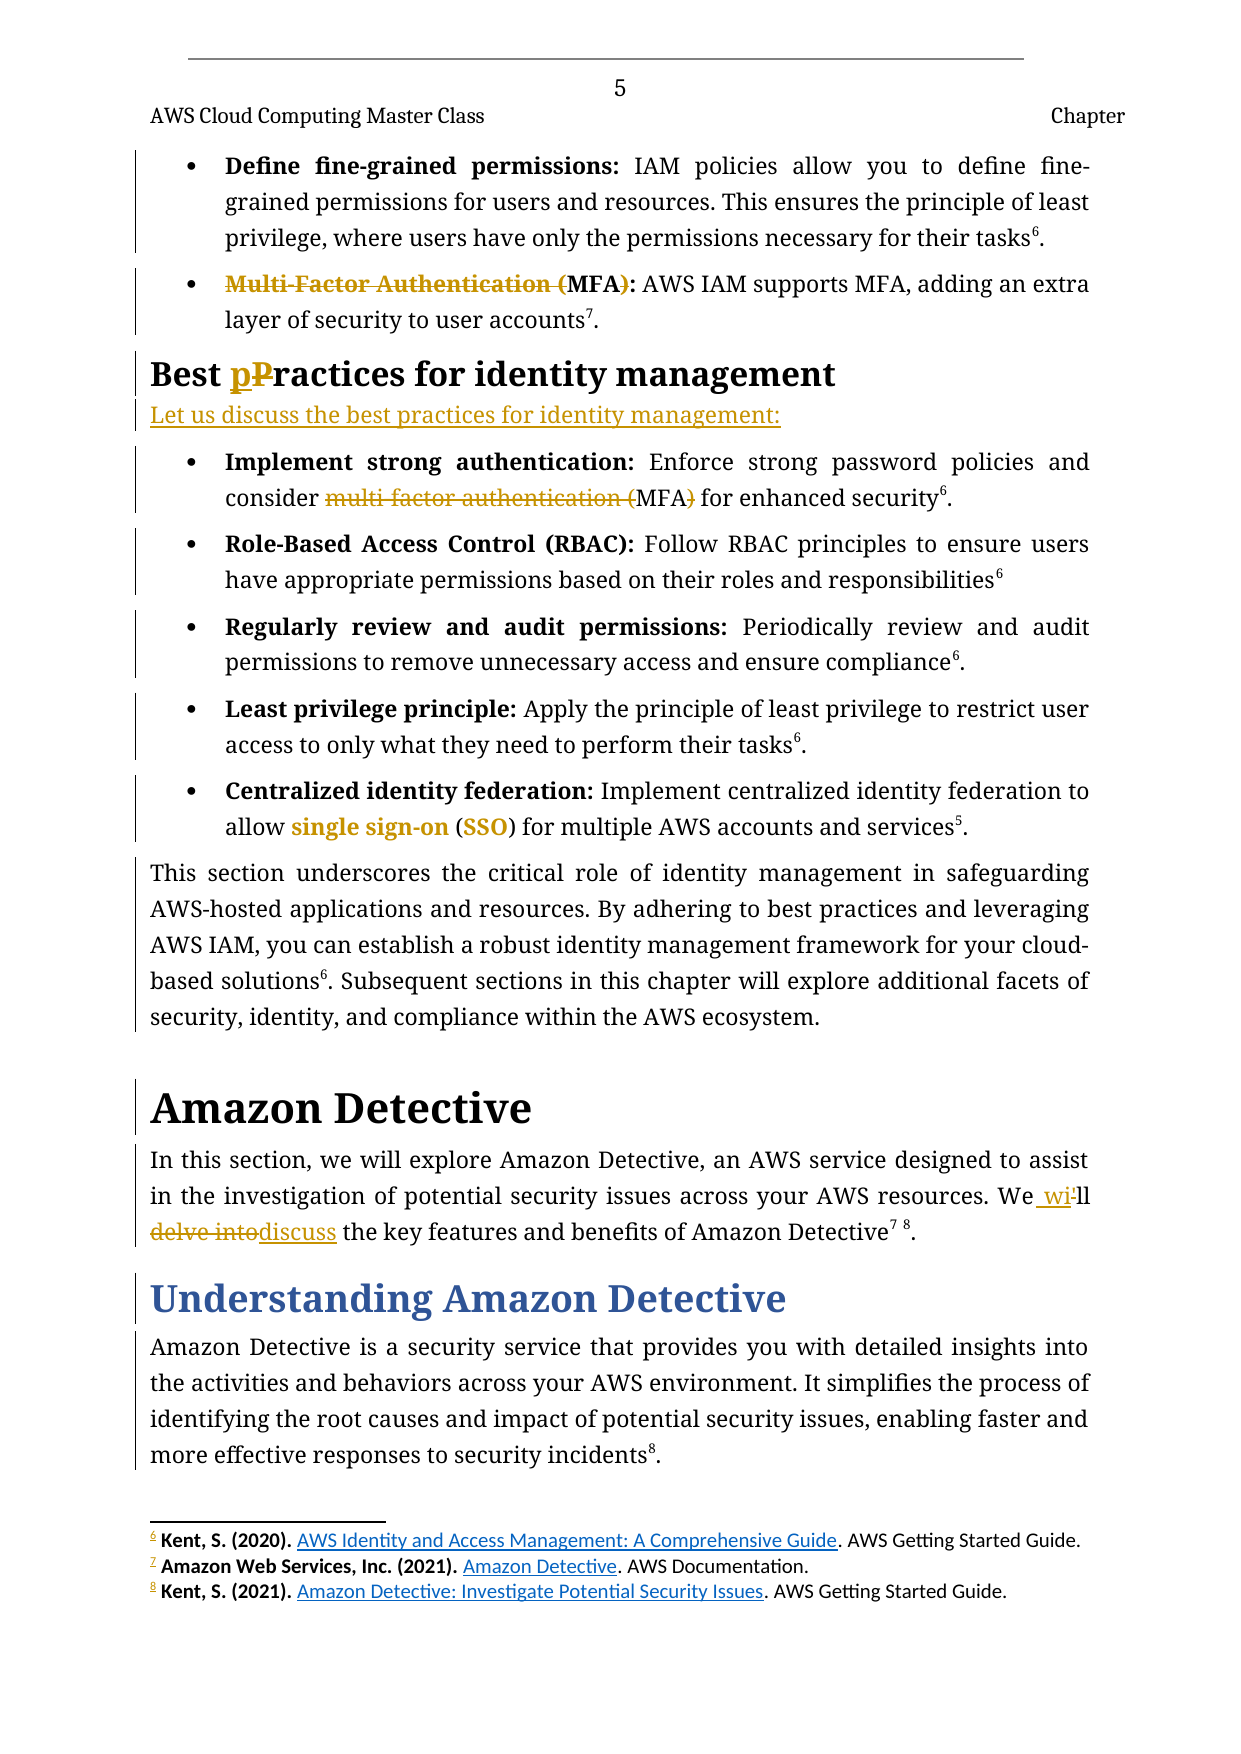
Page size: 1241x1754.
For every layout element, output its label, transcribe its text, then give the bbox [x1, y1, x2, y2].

list Centralized identity federation: Implement centralized identity federation to allow single sign-on (SSO) for multiple AWS accounts and services5. [187, 775, 1090, 842]
subtitle Amazon Detective [150, 1079, 1090, 1135]
text Amazon Detective is a security service that provides you with detailed insights into the activities and behaviors across your AWS environment. It simplifies the process of identifying the root causes and impact of potential security issues, enabling faster and more effective responses to security incidents8. [150, 1331, 1090, 1470]
text In this section, we will explore Amazon Detective, an AWS service designed to assist in the investigation of potential security issues across your AWS resources. Well the key features and benefits of Amazon Detective . [150, 1144, 1090, 1247]
list Regularly review and audit permissions: Periodically review and audit permissions to remove unnecessary access and ensure compliance6. [187, 610, 1090, 678]
subtitle Understanding Amazon Detective [150, 1272, 1090, 1323]
subtitle Best ractices for identity management [150, 351, 1090, 396]
list Implement strong authentication: Enforce strong password policies and consider MFA for enhanced security6. [187, 446, 1090, 513]
text This section underscores the critical role of identity management in safeguarding AWS-hosted applications and resources. By adhering to best practices and leveraging AWS IAM, you can establish a robust identity management framework for your cloud-based solutions6. Subsequent sections in this chapter will explore additional facets of security, identity, and compliance within the AWS ecosystem. [150, 857, 1090, 1032]
list MFA: AWS IAM supports MFA, adding an extra layer of security to user accounts7. [187, 268, 1090, 335]
list Least privilege principle: Apply the principle of least privilege to restrict user access to only what they need to perform their tasks6. [187, 693, 1090, 760]
list Role-Based Access Control (RBAC): Follow RBAC principles to ensure users have appropriate permissions based on their roles and responsibilities6 [187, 528, 1090, 595]
list Define fine-grained permissions: IAM policies allow you to define fine-grained permissions for users and resources. This ensures the principle of least privilege, where users have only the permissions necessary for their tasks. [187, 150, 1090, 253]
